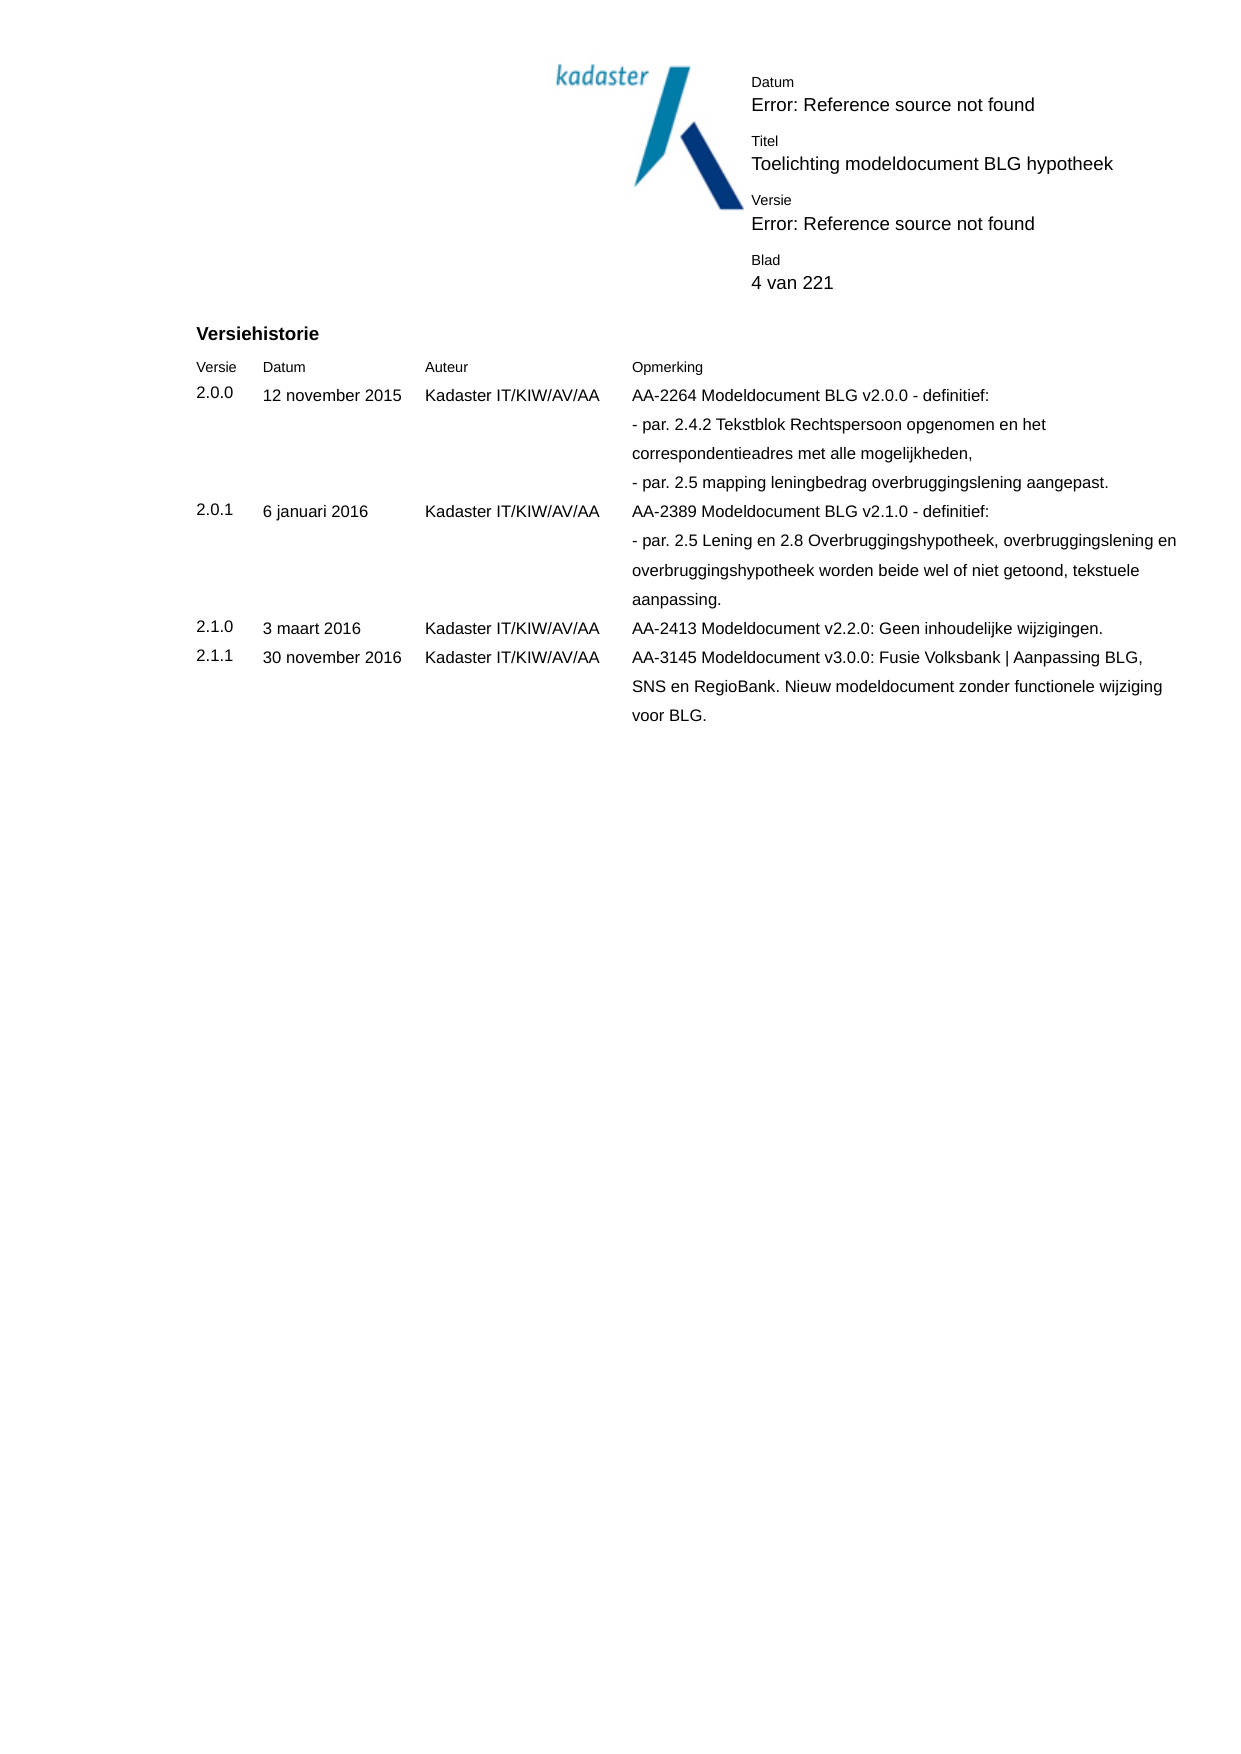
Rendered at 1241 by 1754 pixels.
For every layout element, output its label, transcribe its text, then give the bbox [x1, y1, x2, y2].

table_header Auteur [418, 346, 624, 375]
table_header Versie [189, 346, 255, 375]
table_header Versiehistorie [189, 310, 728, 345]
table_cell Kadaster IT/KIW/AV/AA [418, 638, 624, 725]
table_cell 30 november 2016 [255, 638, 418, 725]
table_cell 12 november 2015 [255, 375, 418, 492]
table_cell Kadaster IT/KIW/AV/AA [418, 375, 624, 492]
table_cell 2.1.0 [189, 609, 255, 638]
table_cell AA-2413 Modeldocument v2.2.0: Geen inhoudelijke wijzigingen. [625, 609, 1186, 638]
table_cell 2.0.1 [189, 492, 255, 609]
table_header Datum [255, 346, 418, 375]
table_cell AA-2264 Modeldocument BLG v2.0.0 - definitief: - par. 2.4.2 Tekstblok Rechtspersoon opgenomen en het correspondentieadres met alle mogelijkheden, - par. 2.5 mapping leningbedrag overbruggingslening aangepast. [625, 375, 1186, 492]
table_cell 3 maart 2016 [255, 609, 418, 638]
table_cell Kadaster IT/KIW/AV/AA [418, 492, 624, 609]
table_cell 2.0.0 [189, 375, 255, 492]
table_cell AA-3145 Modeldocument v3.0.0: Fusie Volksbank | Aanpassing BLG, SNS en RegioBank. Nieuw modeldocument zonder functionele wijziging voor BLG. [625, 638, 1186, 725]
table_cell AA-2389 Modeldocument BLG v2.1.0 - definitief: - par. 2.5 Lening en 2.8 Overbruggingshypotheek, overbruggingslening en overbruggingshypotheek worden beide wel of niet getoond, tekstuele aanpassing. [625, 492, 1186, 609]
table_cell Kadaster IT/KIW/AV/AA [418, 609, 624, 638]
table_cell 6 januari 2016 [255, 492, 418, 609]
picture [539, 42, 759, 226]
table_header Opmerking [625, 346, 1186, 375]
